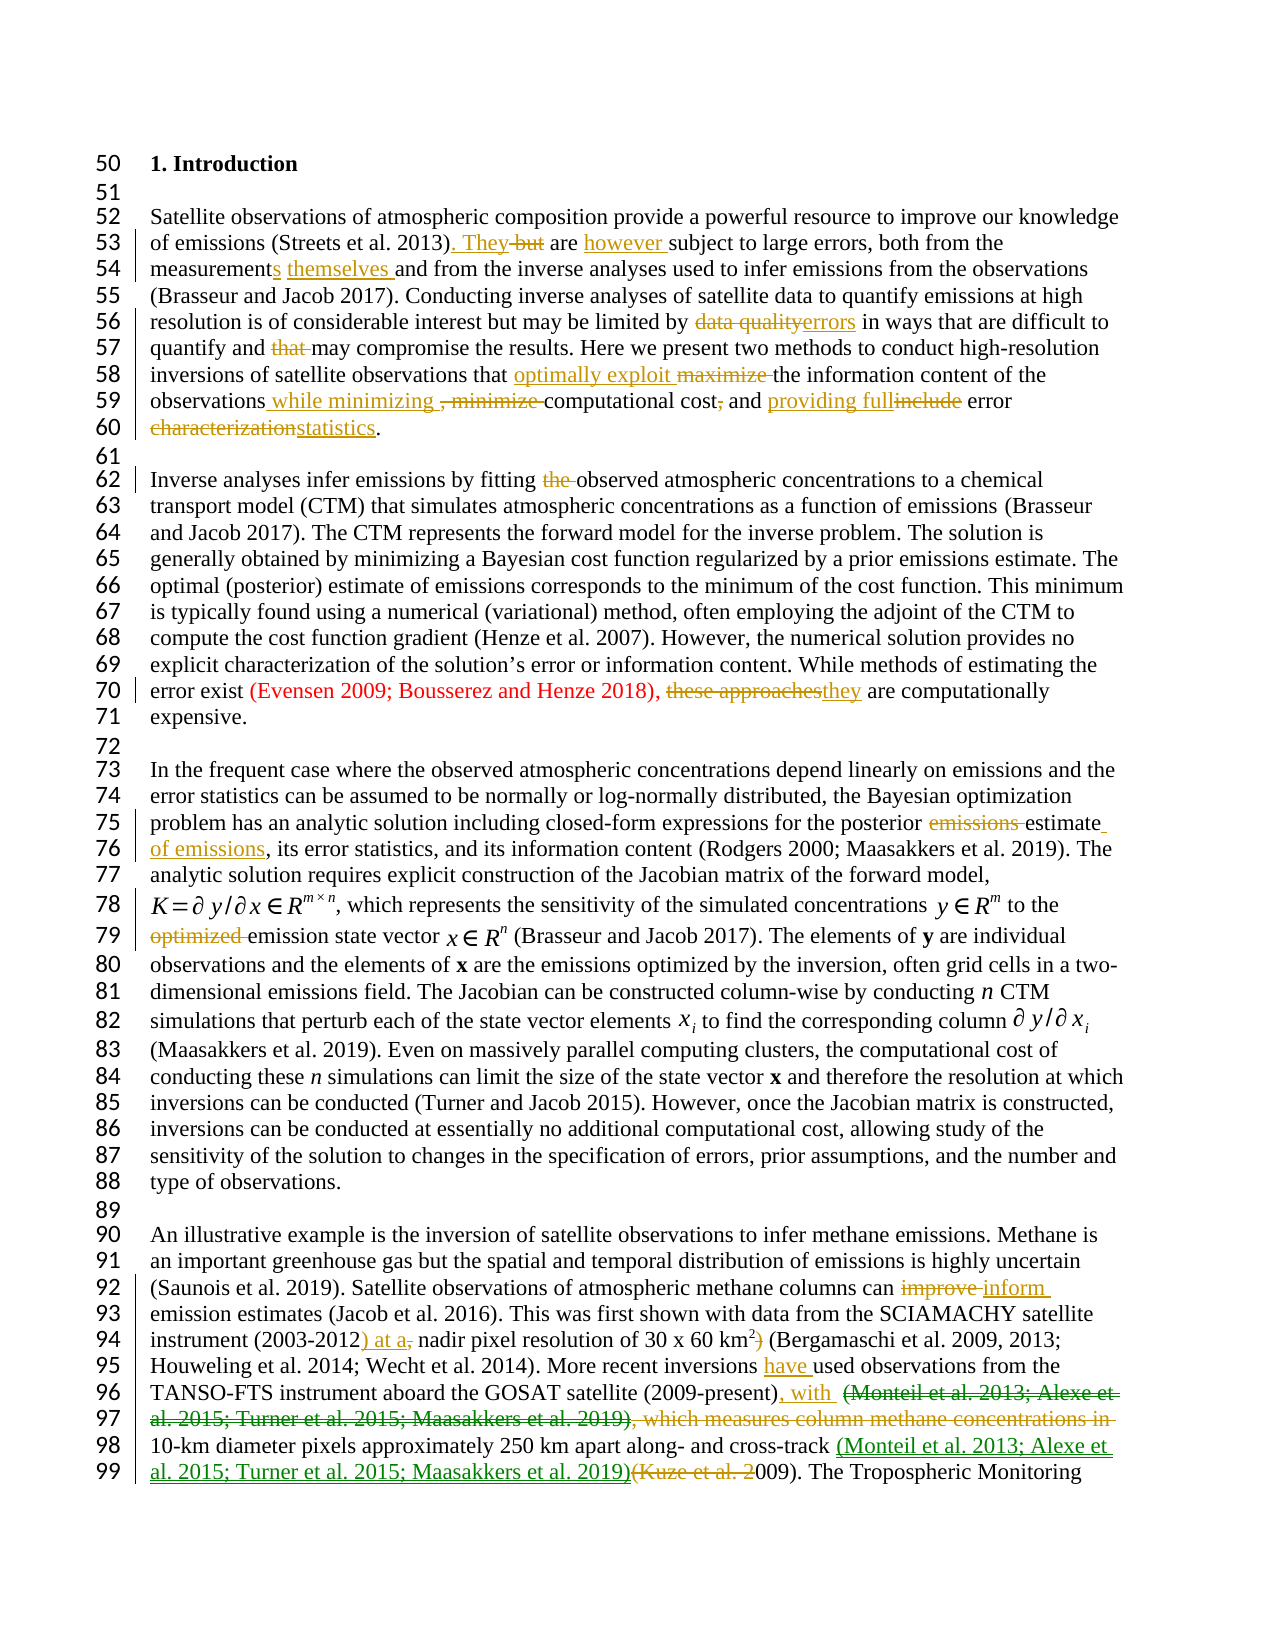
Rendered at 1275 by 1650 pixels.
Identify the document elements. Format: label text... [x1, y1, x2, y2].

text In the frequent case where the observed atmospheric concentrations depend linearly on emissions and the error statistics can be assumed to be normally or log-normally distributed, the Bayesian optimization problem has an analytic solution including closed-form expressions for the posterior estimate, its error statistics, and its information content (Rodgers 2000; Maasakkers et al. 2019). The analytic solution requires explicit construction of the Jacobian matrix of the forward model, , which represents the sensitivity of the simulated concentrations to the emission state vector (Brasseur and Jacob 2017). The elements of y are individual observations and the elements of x are the emissions optimized by the inversion, often grid cells in a two-dimensional emissions field. The Jacobian can be constructed column-wise by conducting CTM simulations that perturb each of the state vector elements to find the corresponding column (Maasakkers et al. 2019). Even on massively parallel computing clusters, the computational cost of conducting these n simulations can limit the size of the state vector x and therefore the resolution at which inversions can be conducted (Turner and Jacob 2015). However, once the Jacobian matrix is constructed, inversions can be conducted at essentially no additional computational cost, allowing study of the sensitivity of the solution to changes in the specification of errors, prior assumptions, and the number and type of observations. [150, 756, 1125, 1194]
text Inverse analyses infer emissions by fitting observed atmospheric concentrations to a chemical transport model (CTM) that simulates atmospheric concentrations as a function of emissions (Brasseur and Jacob 2017). The CTM represents the forward model for the inverse problem. The solution is generally obtained by minimizing a Bayesian cost function regularized by a prior emissions estimate. The optimal (posterior) estimate of emissions corresponds to the minimum of the cost function. This minimum is typically found using a numerical (variational) method, often employing the adjoint of the CTM to compute the cost function gradient (Henze et al. 2007). However, the numerical solution provides no explicit characterization of the solution’s error or information content. While methods of estimating the error exist (Evensen 2009; Bousserez and Henze 2018), are computationally expensive. [150, 466, 1125, 730]
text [150, 1221, 1125, 1484]
text Satellite observations of atmospheric composition provide a powerful resource to improve our knowledge of emissions (Streets et al. 2013) are subject to large errors, both from the measurement and from the inverse analyses used to infer emissions from the observations (Brasseur and Jacob 2017). Conducting inverse analyses of satellite data to quantify emissions at high resolution is of considerable interest but may be limited by in ways that are difficult to quantify and may compromise the results. Here we present two methods to conduct high-resolution inversions of satellite observations that the information content of the observationscomputational cost and error . [150, 203, 1125, 440]
text 1. Introduction [150, 150, 1125, 176]
